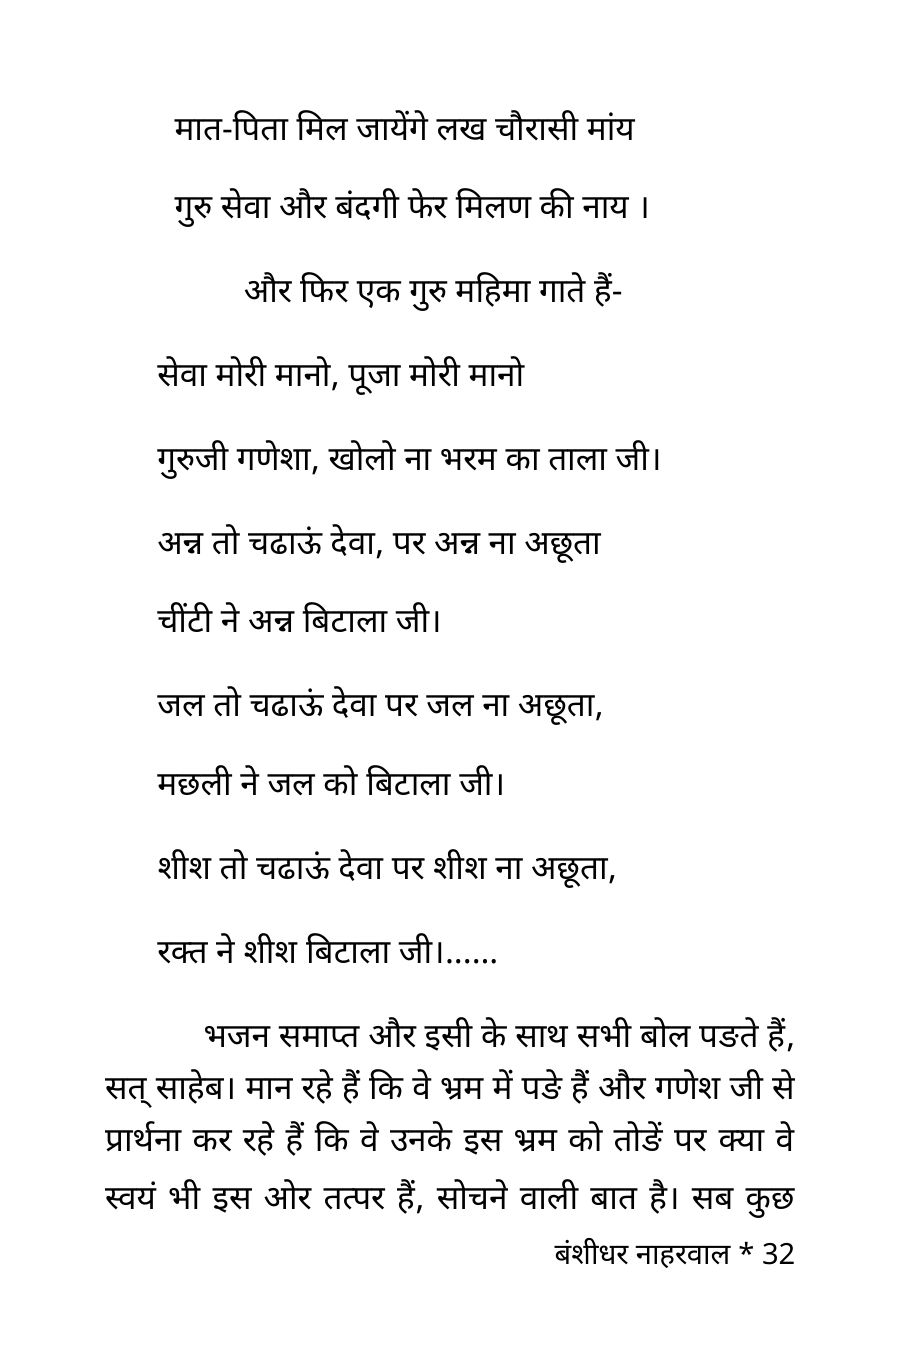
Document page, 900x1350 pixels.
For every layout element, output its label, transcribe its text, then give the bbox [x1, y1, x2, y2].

text मछली ने जल को बिटाला जी। [105, 765, 795, 809]
text गुरु सेवा और बंदगी फेर मिलण की नाय । [105, 189, 795, 232]
text रक्त ने शीश बिटाला जी।...... [105, 927, 795, 977]
text अन्न तो चढाऊं देवा, पर अन्न ना अछूता [105, 519, 795, 568]
text जल तो चढाऊं देवा पर जल ना अछूता, [105, 681, 795, 730]
text मात-पिता मिल जायेंगे लख चौरासी मांय [105, 105, 795, 154]
text और फिर एक गुरु महिमा गाते हैं- [105, 267, 795, 316]
text सेवा मोरी मानो, पूजा मोरी मानो [105, 351, 795, 400]
text गुरुजी गणेशा, खोलो ना भरम का ताला जी। [105, 435, 795, 484]
text शीश तो चढाऊं देवा पर शीश ना अछूता, [105, 843, 795, 893]
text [105, 1011, 795, 1223]
text चींटी ने अन्न बिटाला जी। [105, 603, 795, 646]
